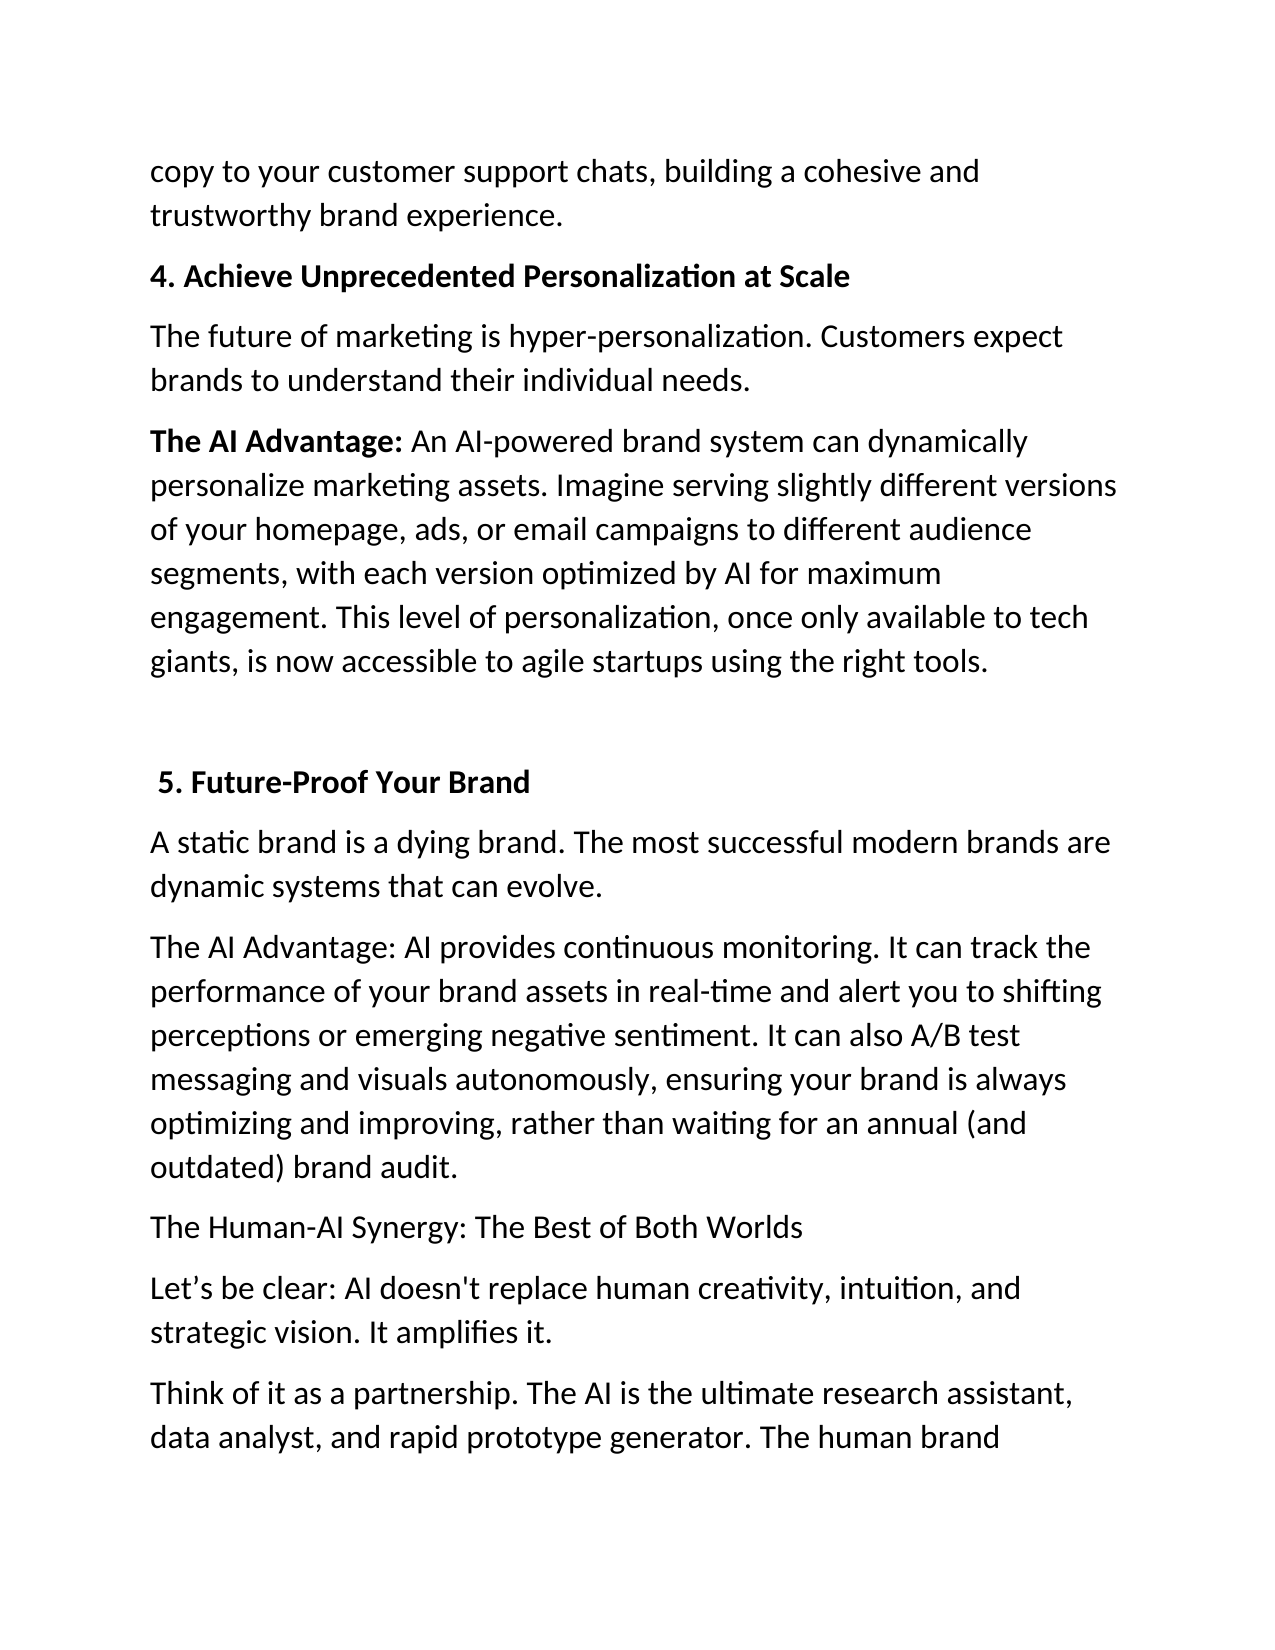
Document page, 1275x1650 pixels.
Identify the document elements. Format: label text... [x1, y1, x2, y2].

text 5. Future-Proof Your Brand [150, 761, 1125, 802]
text The Human-AI Synergy: The Best of Both Worlds [150, 1206, 1125, 1247]
text Let’s be clear: AI doesn't replace human creativity, intuition, and strategic vision. It amplifies it. [150, 1267, 1125, 1352]
text The AI Advantage: An AI-powered brand system can dynamically personalize marketing assets. Imagine serving slightly different versions of your homepage, ads, or email campaigns to different audience segments, with each version optimized by AI for maximum engagement. This level of personalization, once only available to tech giants, is now accessible to agile startups using the right tools. [150, 420, 1125, 680]
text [150, 150, 1125, 235]
text The future of marketing is hyper-personalization. Customers expect brands to understand their individual needs. [150, 315, 1125, 400]
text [150, 1372, 1125, 1456]
text 4. Achieve Unprecedented Personalization at Scale [150, 254, 1125, 295]
text The AI Advantage: AI provides continuous monitoring. It can track the performance of your brand assets in real-time and alert you to shifting perceptions or emerging negative sentiment. It can also A/B test messaging and visuals autonomously, ensuring your brand is always optimizing and improving, rather than waiting for an annual (and outdated) brand audit. [150, 926, 1125, 1187]
text A static brand is a dying brand. The most successful modern brands are dynamic systems that can evolve. [150, 821, 1125, 906]
